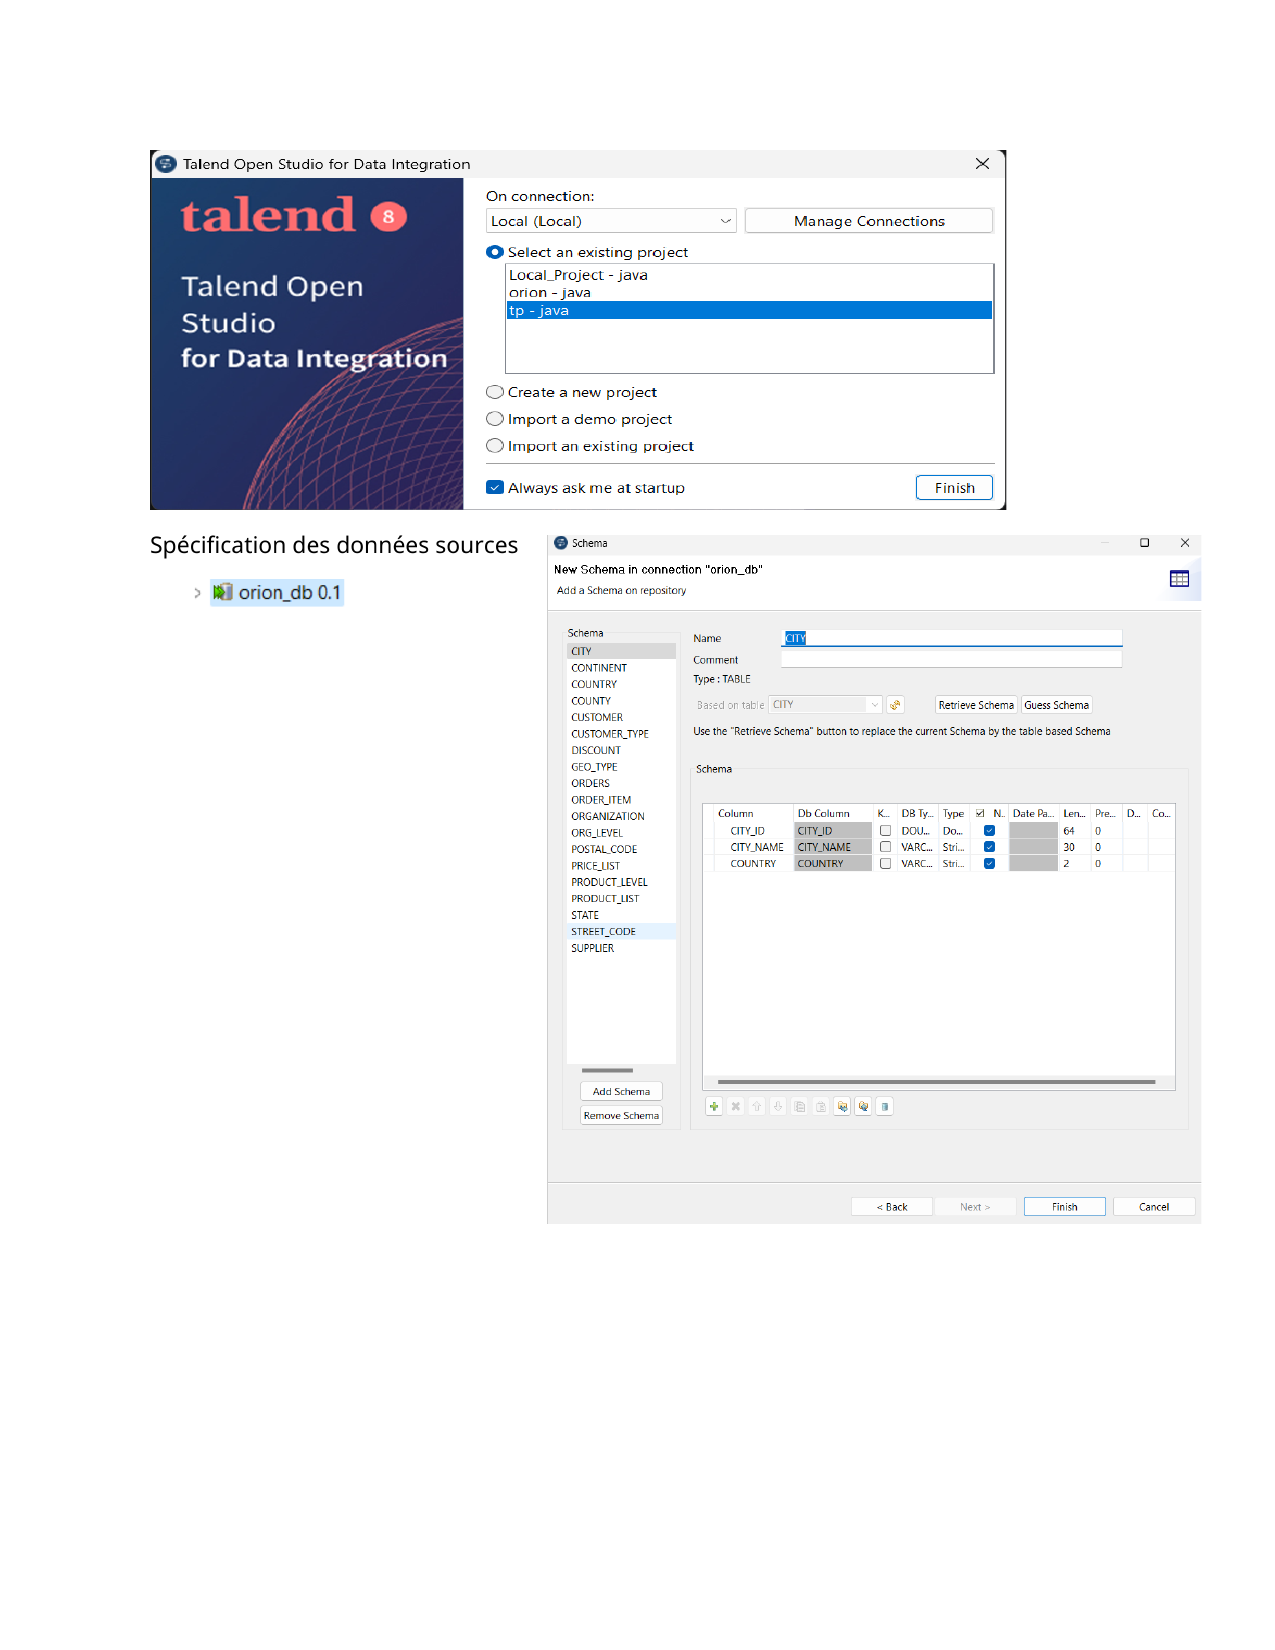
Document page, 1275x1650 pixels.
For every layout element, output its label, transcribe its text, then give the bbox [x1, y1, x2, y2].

picture [150, 150, 1007, 510]
picture [547, 535, 1202, 1224]
picture [150, 579, 501, 608]
text Spécification des données sources [150, 529, 1125, 560]
